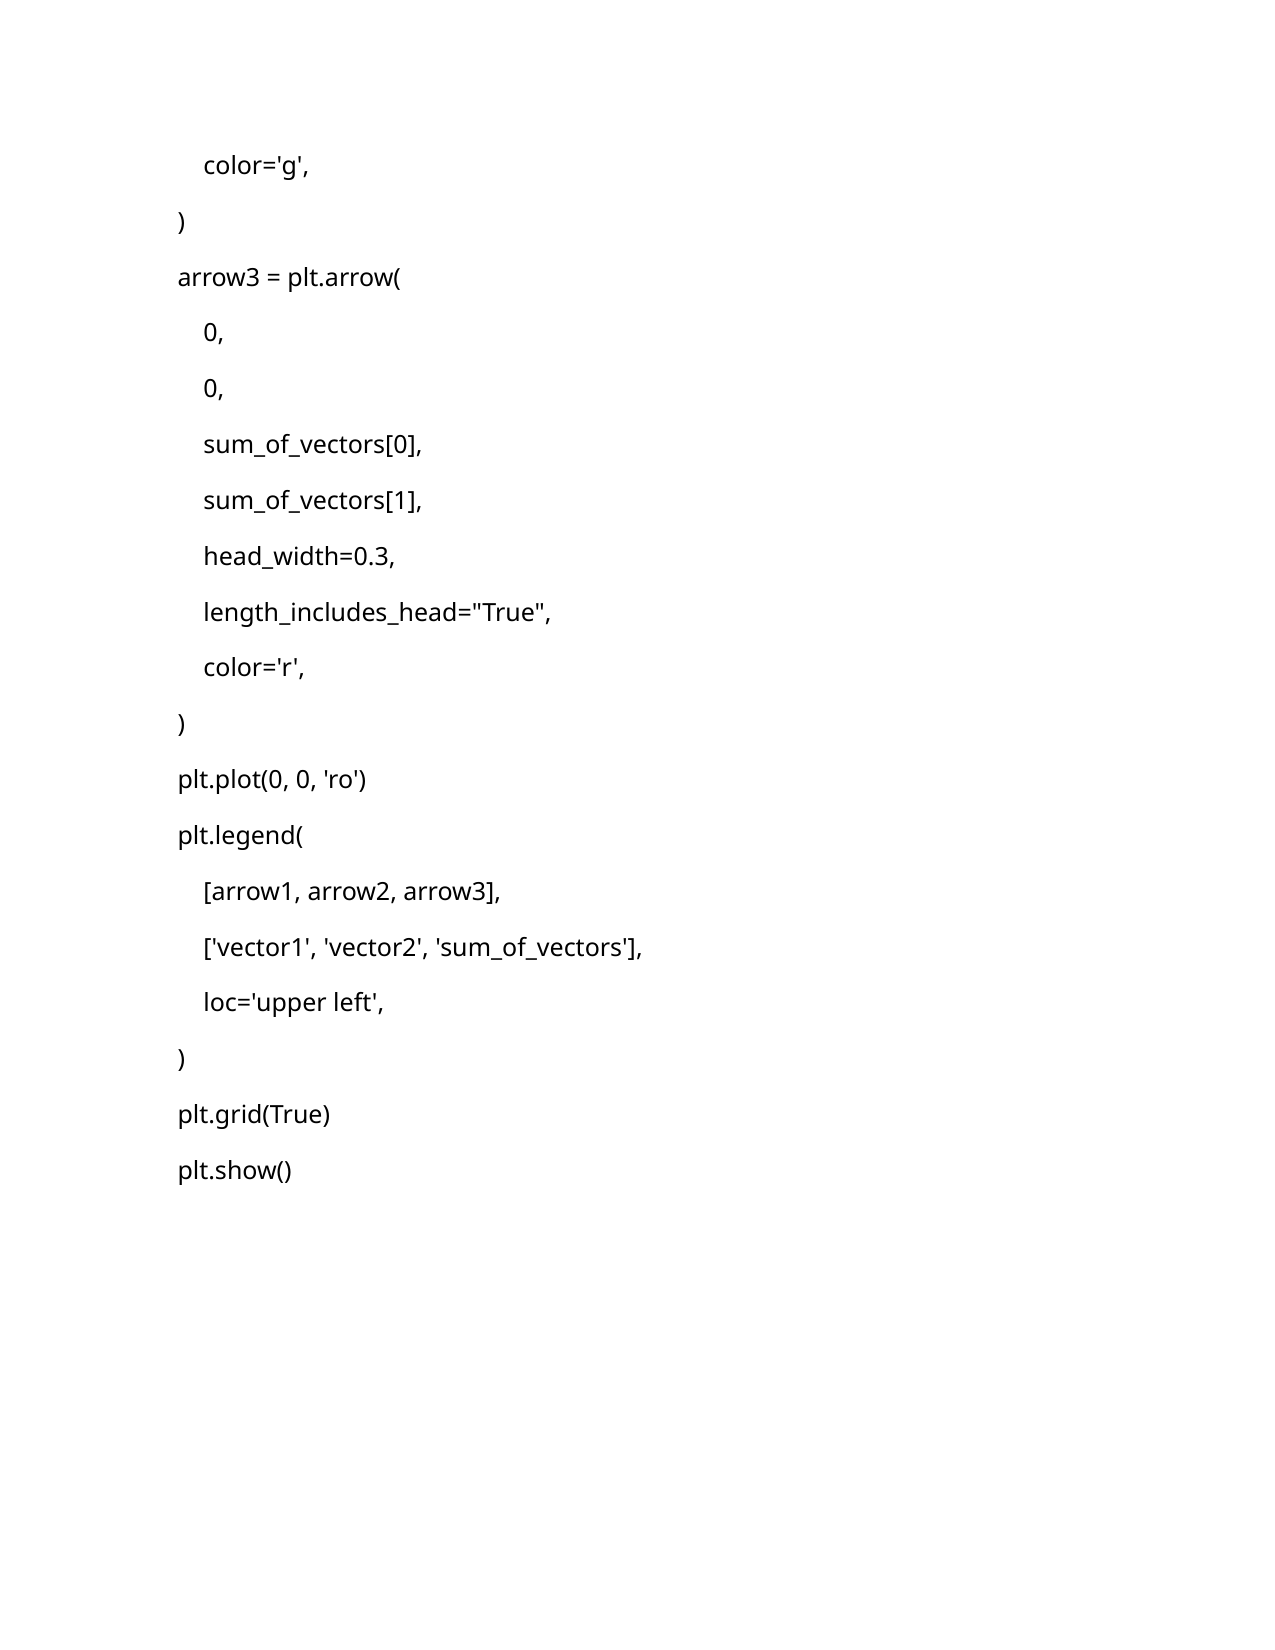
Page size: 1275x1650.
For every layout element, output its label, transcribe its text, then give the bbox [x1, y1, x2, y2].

text 0, [177, 315, 1098, 349]
text ) [177, 203, 1098, 237]
text ) [177, 706, 1098, 740]
text length_includes_head="True", [177, 594, 1098, 628]
text loc='upper left', [177, 985, 1098, 1019]
text plt.grid(True) [177, 1097, 1098, 1131]
text ) [177, 1041, 1098, 1075]
text head_width=0.3, [177, 538, 1098, 572]
text sum_of_vectors[0], [177, 427, 1098, 461]
text plt.legend( [177, 818, 1098, 852]
text sum_of_vectors[1], [177, 483, 1098, 517]
text 0, [177, 371, 1098, 405]
text color='r', [177, 650, 1098, 684]
text plt.plot(0, 0, 'ro') [177, 762, 1098, 796]
text [arrow1, arrow2, arrow3], [177, 873, 1098, 907]
text arrow3 = plt.arrow( [177, 259, 1098, 293]
text plt.show() [177, 1153, 1098, 1187]
text ['vector1', 'vector2', 'sum_of_vectors'], [177, 929, 1098, 963]
text color='g', [177, 148, 1098, 182]
